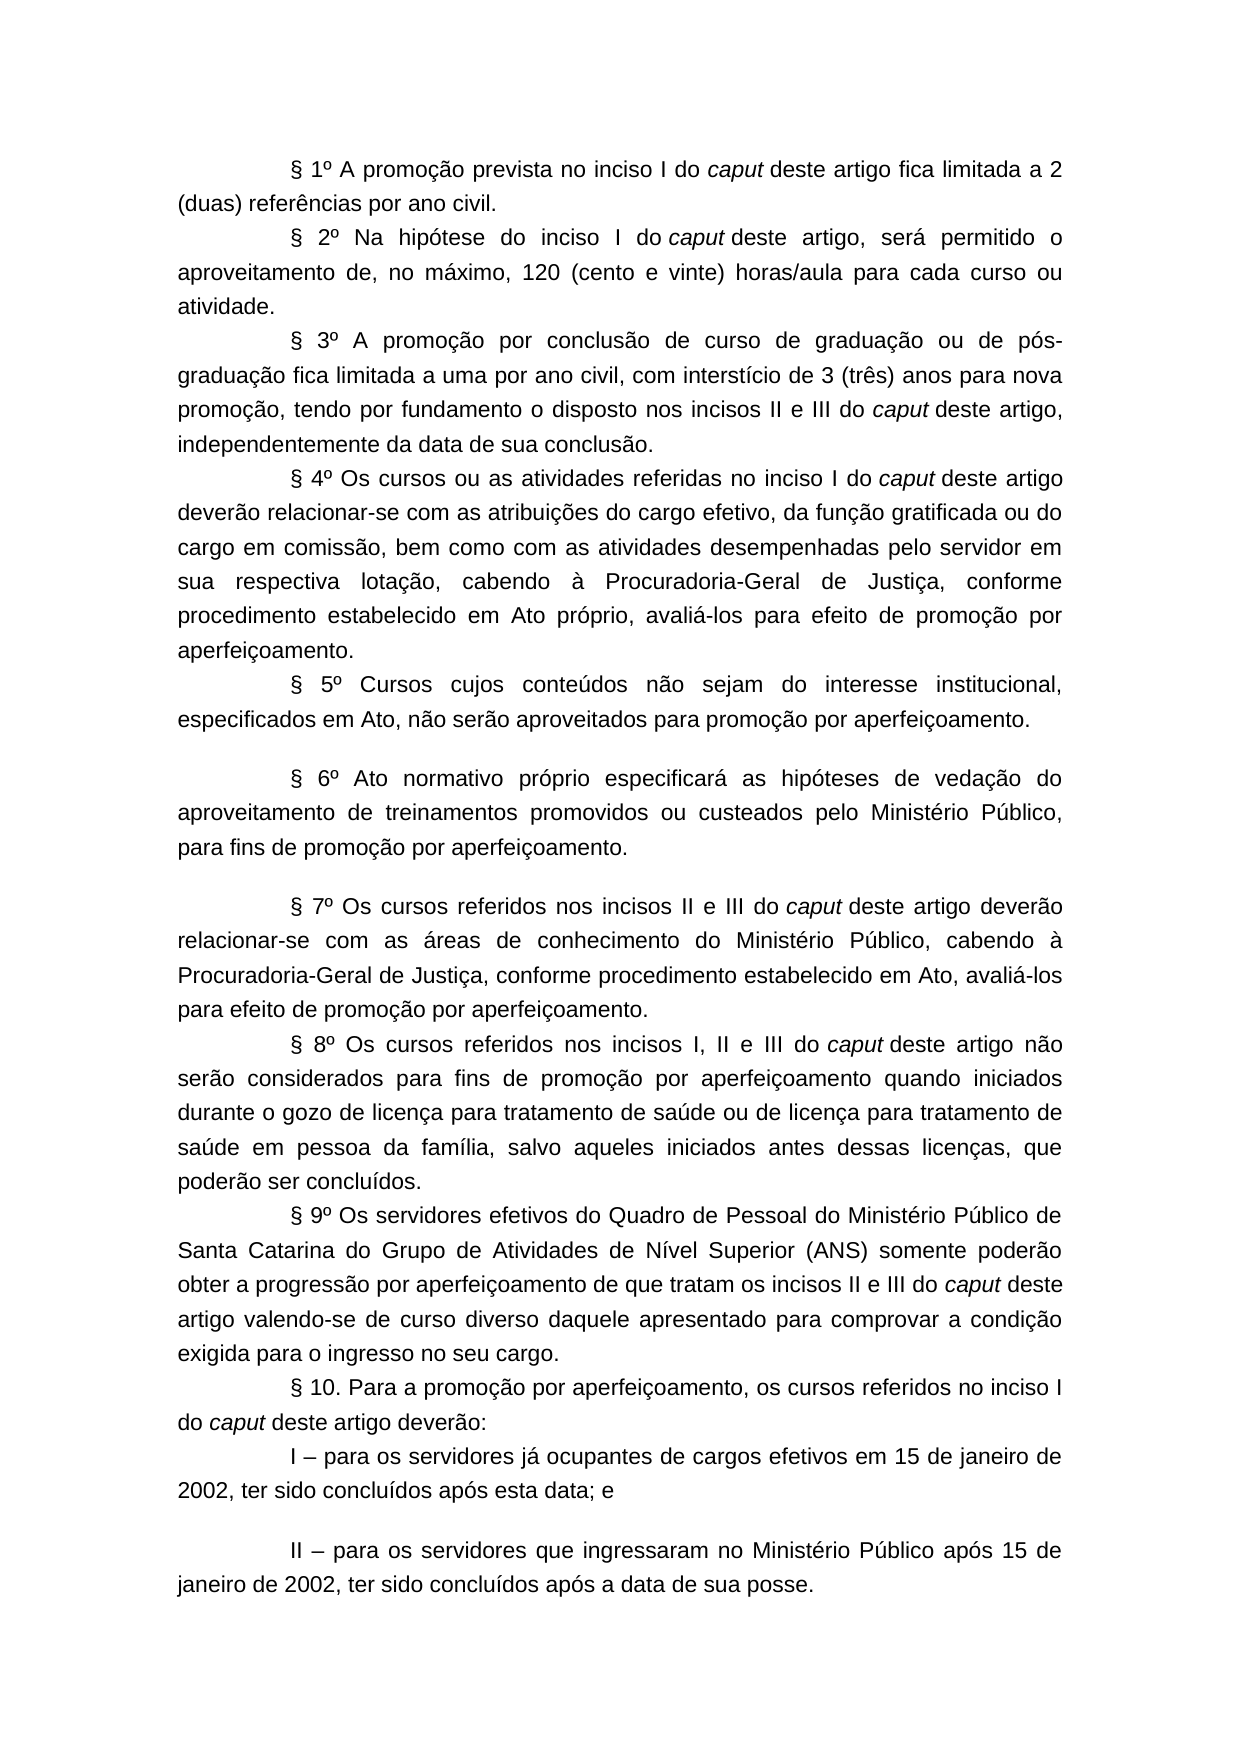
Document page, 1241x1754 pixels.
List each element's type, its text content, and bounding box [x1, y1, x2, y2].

text § 1º A promoção prevista no inciso I do caput deste artigo fica limitada a 2 (duas) referências por ano civil. [177, 148, 1063, 216]
text § 9º Os servidores efetivos do Quadro de Pessoal do Ministério Público de Santa Catarina do Grupo de Atividades de Nível Superior (ANS) somente poderão obter a progressão por aperfeiçoamento de que tratam os incisos II e III do caput deste artigo valendo-se de curso diverso daquele apresentado para comprovar a condição exigida para o ingresso no seu cargo. [177, 1194, 1063, 1366]
text II – para os servidores que ingressaram no Ministério Público após 15 de janeiro de 2002, ter sido concluídos após a data de sua posse. [177, 1529, 1063, 1598]
text § 7º Os cursos referidos nos incisos II e III do caput deste artigo deverão relacionar-se com as áreas de conhecimento do Ministério Público, cabendo à Procuradoria-Geral de Justiça, conforme procedimento estabelecido em Ato, avaliá-los para efeito de promoção por aperfeiçoamento. [177, 885, 1063, 1023]
text § 6º Ato normativo próprio especificará as hipóteses de vedação do aproveitamento de treinamentos promovidos ou custeados pelo Ministério Público, para fins de promoção por aperfeiçoamento. [177, 757, 1063, 860]
text § 3º A promoção por conclusão de curso de graduação ou de pós-graduação fica limitada a uma por ano civil, com interstício de 3 (três) anos para nova promoção, tendo por fundamento o disposto nos incisos II e III do caput deste artigo, independentemente da data de sua conclusão. [177, 319, 1063, 457]
text I – para os servidores já ocupantes de cargos efetivos em 15 de janeiro de 2002, ter sido concluídos após esta data; e [177, 1435, 1063, 1504]
text § 5º Cursos cujos conteúdos não sejam do interesse institucional, especificados em Ato, não serão aproveitados para promoção por aperfeiçoamento. [177, 663, 1063, 732]
text § 2º Na hipótese do inciso I do caput deste artigo, será permitido o aproveitamento de, no máximo, 120 (cento e vinte) horas/aula para cada curso ou atividade. [177, 216, 1063, 319]
text § 10. Para a promoção por aperfeiçoamento, os cursos referidos no inciso I do caput deste artigo deverão: [177, 1366, 1063, 1435]
text § 4º Os cursos ou as atividades referidas no inciso I do caput deste artigo deverão relacionar-se com as atribuições do cargo efetivo, da função gratificada ou do cargo em comissão, bem como com as atividades desempenhadas pelo servidor em sua respectiva lotação, cabendo à Procuradoria-Geral de Justiça, conforme procedimento estabelecido em Ato próprio, avaliá-los para efeito de promoção por aperfeiçoamento. [177, 457, 1063, 663]
text § 8º Os cursos referidos nos incisos I, II e III do caput deste artigo não serão considerados para fins de promoção por aperfeiçoamento quando iniciados durante o gozo de licença para tratamento de saúde ou de licença para tratamento de saúde em pessoa da família, salvo aqueles iniciados antes dessas licenças, que poderão ser concluídos. [177, 1023, 1063, 1194]
